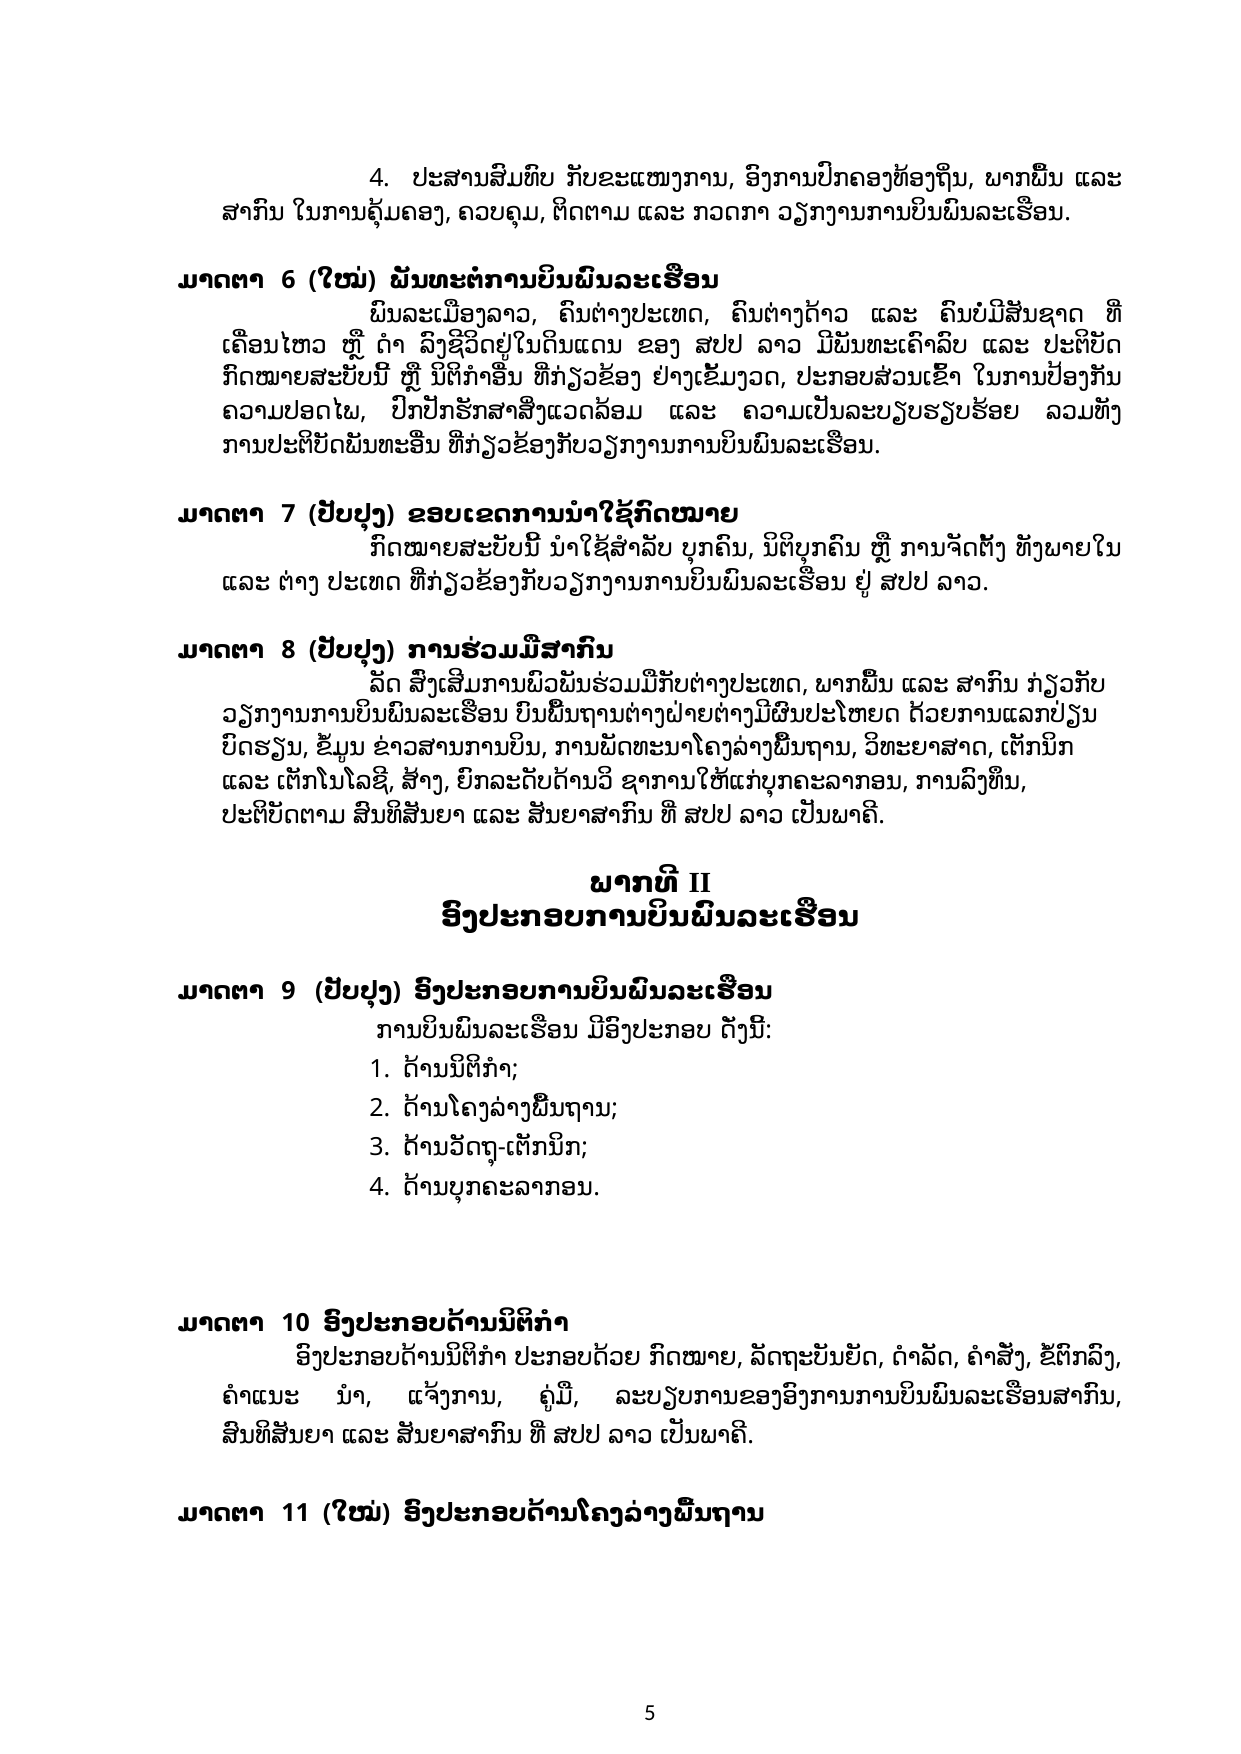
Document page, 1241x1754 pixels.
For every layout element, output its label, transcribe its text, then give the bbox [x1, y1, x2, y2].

text ມາດຕາ 7 (ປັບປຸງ) ຂອບເຂດການນຳໃຊ້ກົດໝາຍ [177, 495, 1122, 529]
text ມາດຕາ 9 (ປັບປຸງ) ອົງປະກອບການບິນພົນລະເຮືອນ [177, 972, 1122, 1006]
list ດ້ານວັດຖຸ-ເຕັກນິກ; [340, 1129, 1122, 1163]
list ດ້ານໂຄງລ່າງພື້ນຖານ; [340, 1090, 1122, 1124]
text ລັດ ສົ່ງເສີມການພົວພັນຮ່ວມມືກັບຕ່າງປະເທດ, ພາກພື້ນ ແລະ ສາກົນ ກ່ຽວກັບວຽກງານການບິນພົນລະເຮືອນ ບົນພື້ນຖານຕ່າງຝ່າຍຕ່າງມີຜົນປະໂຫຍດ ດ້ວຍການແລກປ່ຽນບົດຮຽນ, ຂໍ້ມູນ ຂ່າວສານການບິນ, ການພັດທະນາໂຄງລ່າງພື້ນຖານ, ວິທະຍາສາດ, ເຕັກນິກ ແລະ ເຕັກໂນໂລຊີ, ສ້າງ, ຍົກລະດັບດ້ານວິ ຊາການໃຫ້ແກ່ບຸກຄະລາກອນ, ການລົງທຶນ, ປະຕິບັດຕາມ ສົນທິສັນຍາ ແລະ ສັນຍາສາກົນ ທີ່ ສປປ ລາວ ເປັນພາຄີ. [222, 666, 1122, 831]
text ພາກທີ II [177, 865, 1122, 899]
text ອົງປະກອບການບິນພົນລະເຮືອນ [177, 899, 1122, 933]
list ດ້ານນິຕິກຳ; [340, 1051, 1122, 1085]
text ມາດຕາ 10 ອົງປະກອບດ້ານນິຕິກຳ [177, 1304, 1122, 1338]
list ການບິນພົນລະເຮືອນ ມີອົງປະກອບ ດັ່ງນີ້: [252, 1011, 1122, 1046]
list ດ້ານບຸກຄະລາກອນ. [340, 1168, 1122, 1202]
text ມາດຕາ 11 (ໃໝ່) ອົງປະກອບດ້ານໂຄງລ່າງພື້ນຖານ [177, 1495, 1122, 1529]
list ອົງປະກອບດ້ານນິຕິກຳ ປະກອບດ້ວຍ ກົດໝາຍ, ລັດຖະບັນຍັດ, ດຳລັດ, ຄຳສັ່ງ, ຂໍ້ຕົກລົງ, ຄຳແນະ ນຳ, ແຈ້ງການ, ຄູ່ມື, ລະບຽບການຂອງອົງການການບິນພົນລະເຮືອນສາກົນ, ສົນທິສັນຍາ ແລະ ສັນຍາສາກົນ ທີ່ ສປປ ລາວ ເປັນພາຄີ. [222, 1338, 1122, 1451]
text ມາດຕາ 8 (ປັບປຸງ) ການຮ່ວມມືສາກົນ [177, 631, 1122, 666]
list ພົນລະເມືອງລາວ, ຄົນຕ່າງປະເທດ, ຄົນຕ່າງດ້າວ ແລະ ຄົນບໍ່ມີສັນຊາດ ທີ່ເຄື່ອນໄຫວ ຫຼື ດຳ ລົງຊີວິດຢູ່ໃນດິນແດນ ຂອງ ສປປ ລາວ ມີພັນທະເຄົາລົບ ແລະ ປະຕິບັດກົດໝາຍສະບັບນີ້ ຫຼື ນິຕິກຳອື່ນ ທີ່ກ່ຽວຂ້ອງ ຢ່າງເຂັ້ມງວດ, ປະກອບສ່ວນເຂົ້າ ໃນການປ້ອງກັນຄວາມປອດໄພ, ປົກປັກຮັກສາສິ່ງແວດລ້ອມ ແລະ ຄວາມເປັນລະບຽບຮຽບຮ້ອຍ ລວມທັງການປະຕິບັດພັນທະອື່ນ ທີ່ກ່ຽວຂ້ອງກັບວຽກງານການບິນພົນລະເຮືອນ. [222, 296, 1122, 461]
list ປະສານສົມທົບ ກັບຂະແໜງການ, ອົງການປົກຄອງທ້ອງຖິ່ນ, ພາກພື້ນ ແລະ ສາກົນ ໃນການຄຸ້ມຄອງ, ຄວບຄຸມ, ຕິດຕາມ ແລະ ກວດກາ ວຽກງານການບິນພົນລະເຮືອນ. [222, 159, 1122, 228]
text ມາດຕາ 6 (ໃໝ່) ພັນທະຕໍ່ການບິນພົນລະເຮືອນ [177, 262, 1122, 296]
text ກົດໝາຍສະບັບນີ້ ນຳໃຊ້ສຳລັບ ບຸກຄົນ, ນິຕິບຸກຄົນ ຫຼື ການຈັດຕັ້ງ ທັງພາຍໃນ ແລະ ຕ່າງ ປະເທດ ທີ່ກ່ຽວຂ້ອງກັບວຽກງານການບິນພົນລະເຮືອນ ຢູ່ ສປປ ລາວ. [222, 529, 1122, 597]
